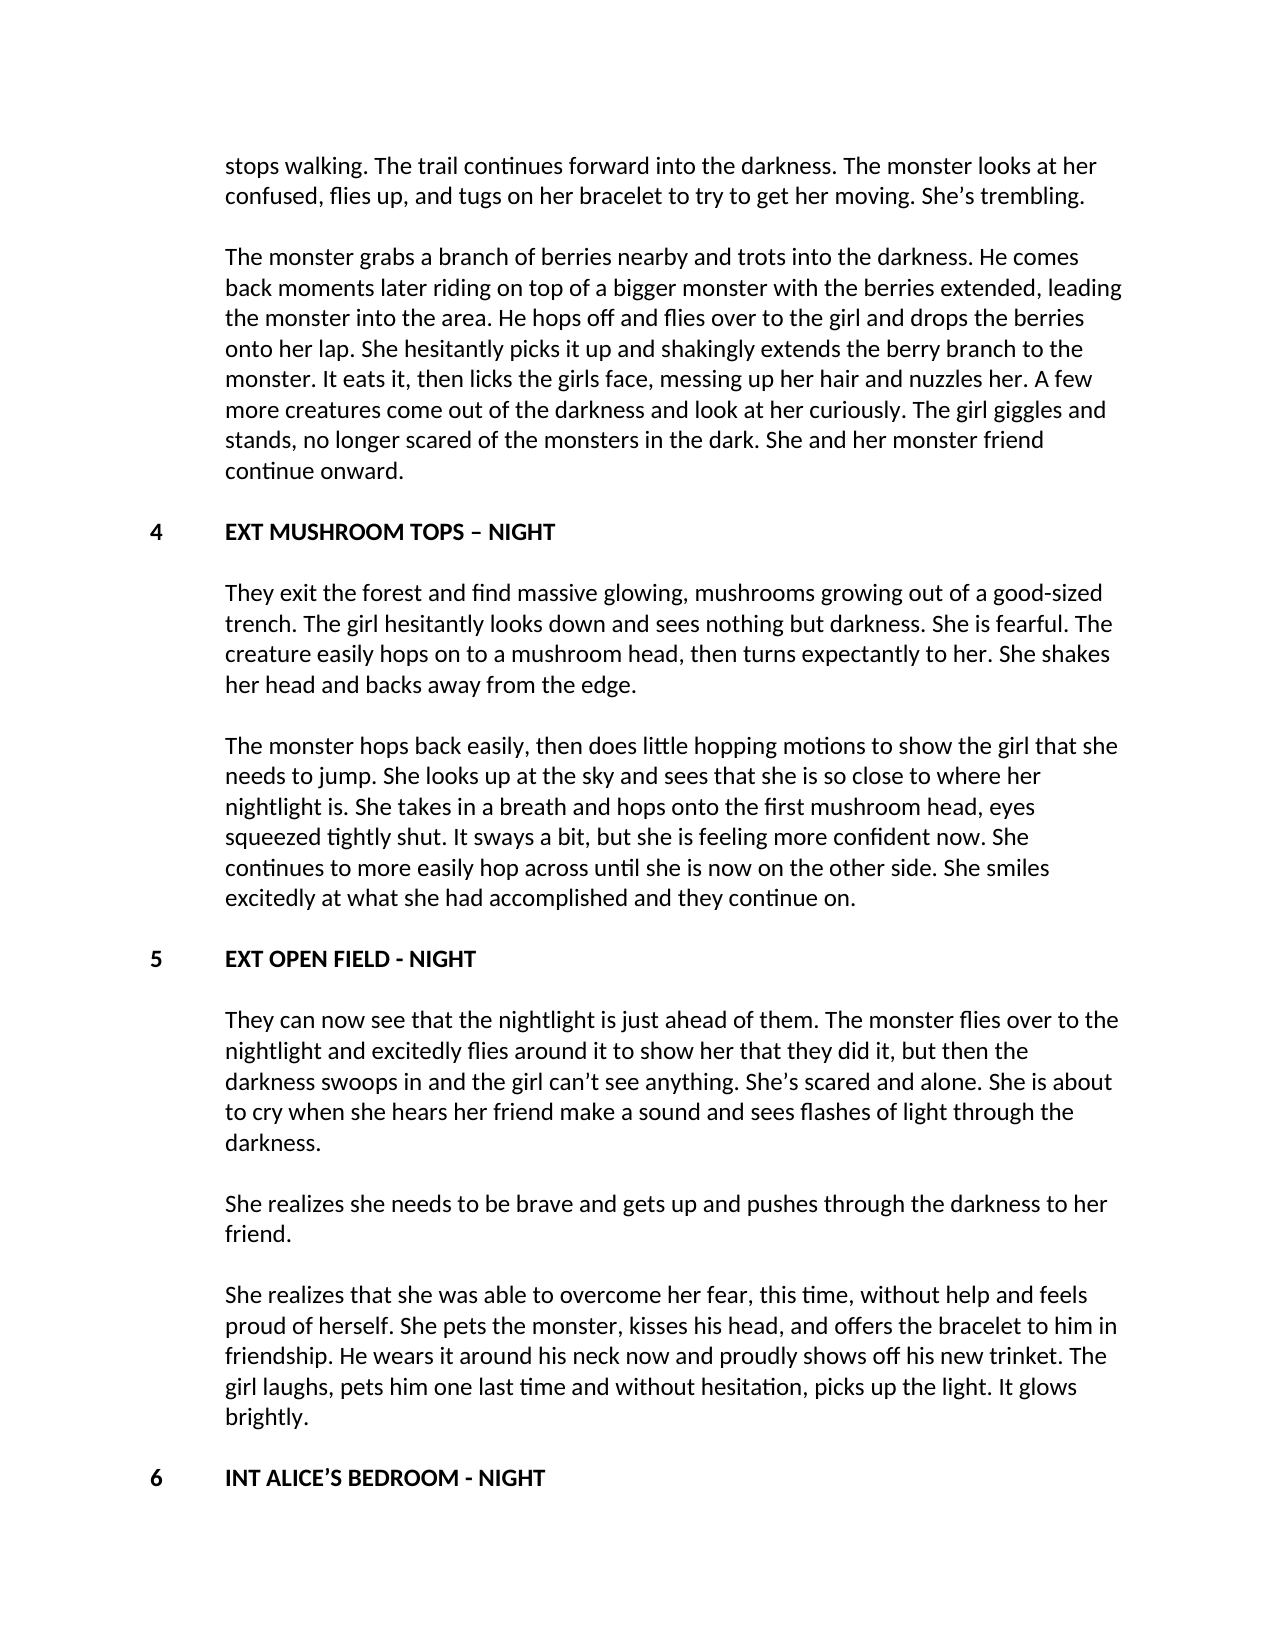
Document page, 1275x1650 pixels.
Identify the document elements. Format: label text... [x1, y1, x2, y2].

text 5 EXT OPEN FIELD - NIGHT [150, 943, 1125, 974]
text The monster hops back easily, then does little hopping motions to show the girl that she needs to jump. She looks up at the sky and sees that she is so close to where her nightlight is. She takes in a breath and hops onto the first mushroom head, eyes squeezed tightly shut. It sways a bit, but she is feeling more confident now. She continues to more easily hop across until she is now on the other side. She smiles excitedly at what she had accomplished and they continue on. [225, 730, 1125, 913]
text They can now see that the nightlight is just ahead of them. The monster flies over to the nightlight and excitedly flies around it to show her that they did it, but then the darkness swoops in and the girl can’t see anything. She’s scared and alone. She is about to cry when she hears her friend make a sound and sees flashes of light through the darkness. [225, 1004, 1125, 1157]
text She realizes that she was able to overcome her fear, this time, without help and feels proud of herself. She pets the monster, kisses his head, and offers the bracelet to him in friendship. He wears it around his neck now and proudly shows off his new trinket. The girl laughs, pets him one last time and without hesitation, picks up the light. It glows brightly. [225, 1279, 1125, 1432]
text They exit the forest and find massive glowing, mushrooms growing out of a good-sized trench. The girl hesitantly looks down and sees nothing but darkness. She is fearful. The creature easily hops on to a mushroom head, then turns expectantly to her. She shakes her head and backs away from the edge. [225, 577, 1125, 699]
text 6 INT ALICE’S BEDROOM - NIGHT [150, 1462, 1125, 1493]
text 4 EXT MUSHROOM TOPS – NIGHT [150, 516, 1125, 547]
text She realizes she needs to be brave and gets up and pushes through the darkness to her friend. [225, 1188, 1125, 1249]
text The monster grabs a branch of berries nearby and trots into the darkness. He comes back moments later riding on top of a bigger monster with the berries extended, leading the monster into the area. He hops off and flies over to the girl and drops the berries onto her lap. She hesitantly picks it up and shakingly extends the berry branch to the monster. It eats it, then licks the girls face, messing up her hair and nuzzles her. A few more creatures come out of the darkness and look at her curiously. The girl giggles and stands, no longer scared of the monsters in the dark. She and her monster friend continue onward. [225, 242, 1125, 486]
